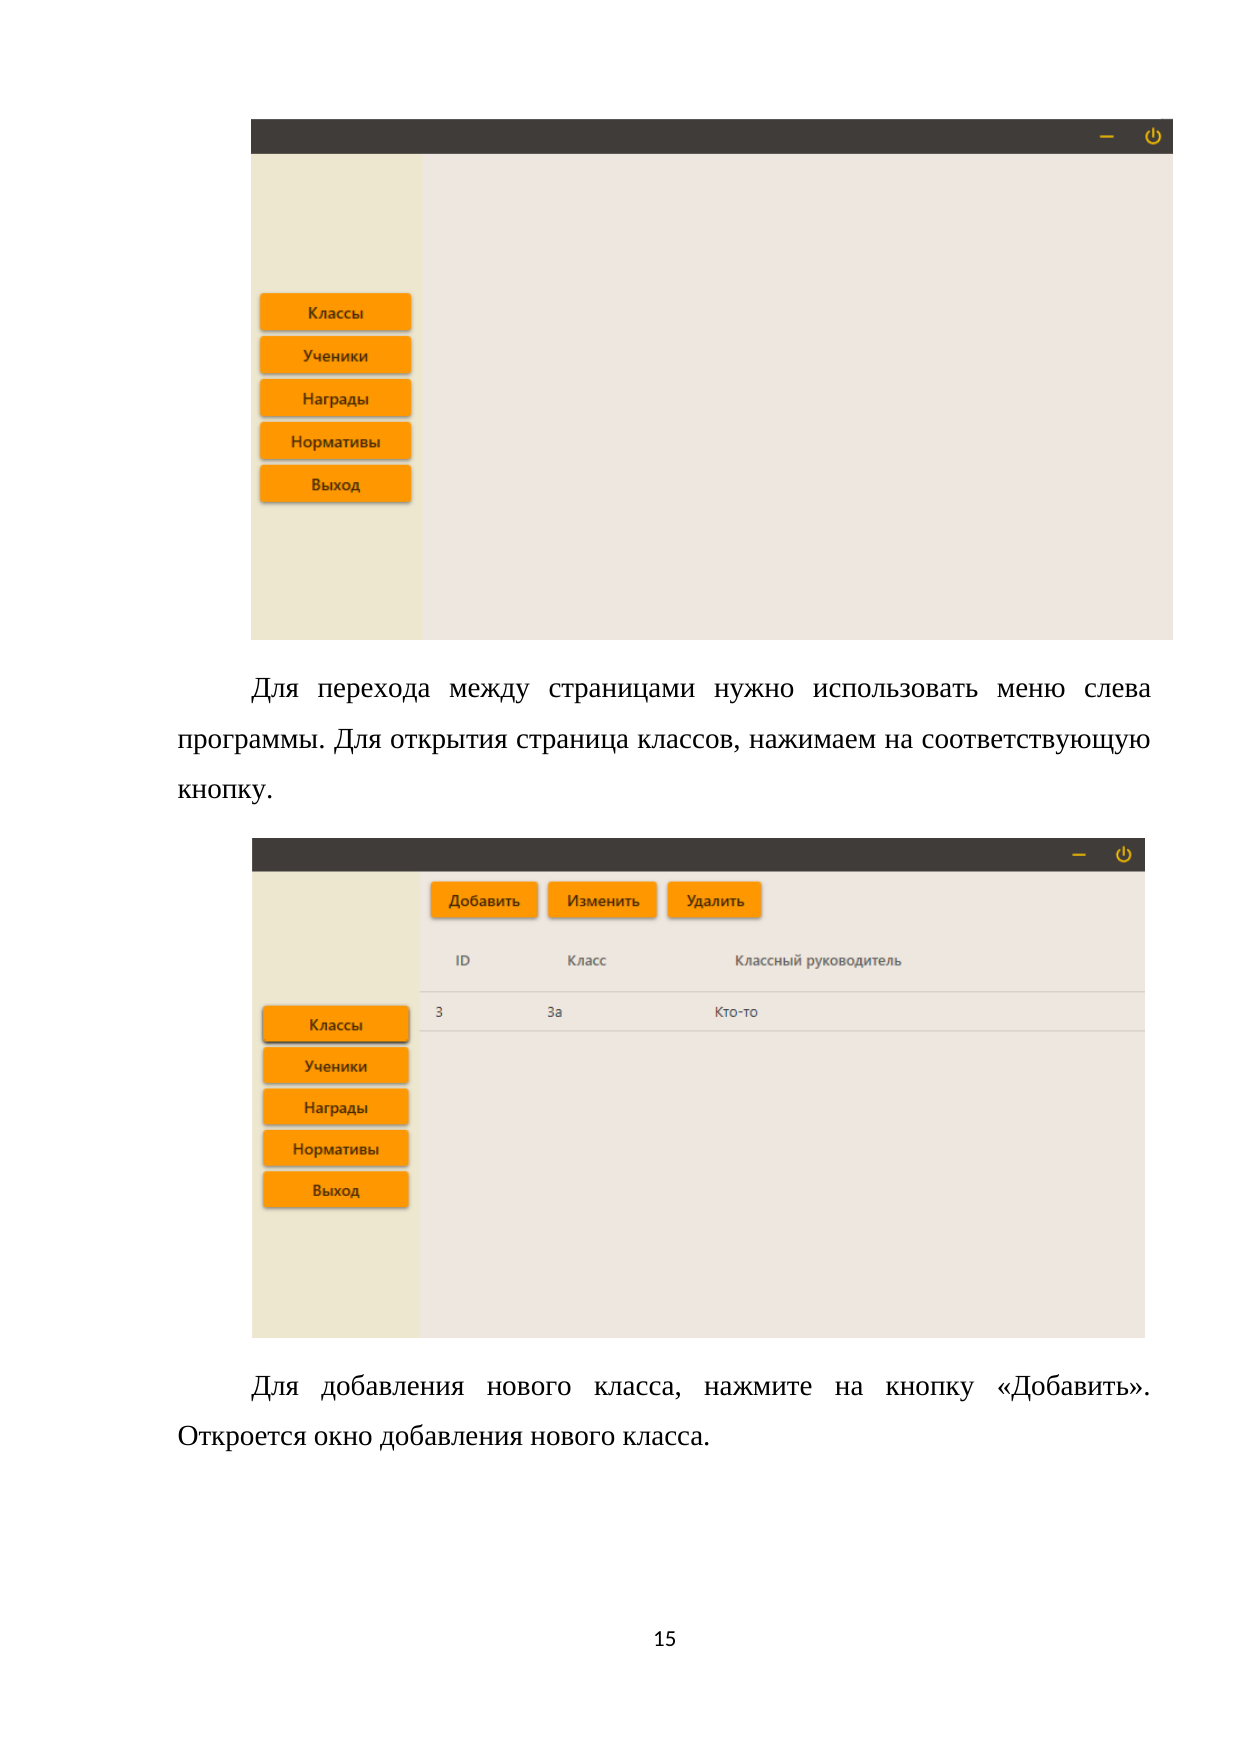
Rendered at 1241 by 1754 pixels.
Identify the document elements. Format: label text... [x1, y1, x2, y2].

text Для перехода между страницами нужно использовать меню слева программы. Для открытия страница классов, нажимаем на соответствующую кнопку. [177, 671, 1152, 805]
picture [251, 838, 1145, 1338]
picture [251, 118, 1173, 640]
text Для добавления нового класса, нажмите на кнопку «Добавить». Откроется окно добавления нового класса. [177, 1368, 1152, 1452]
